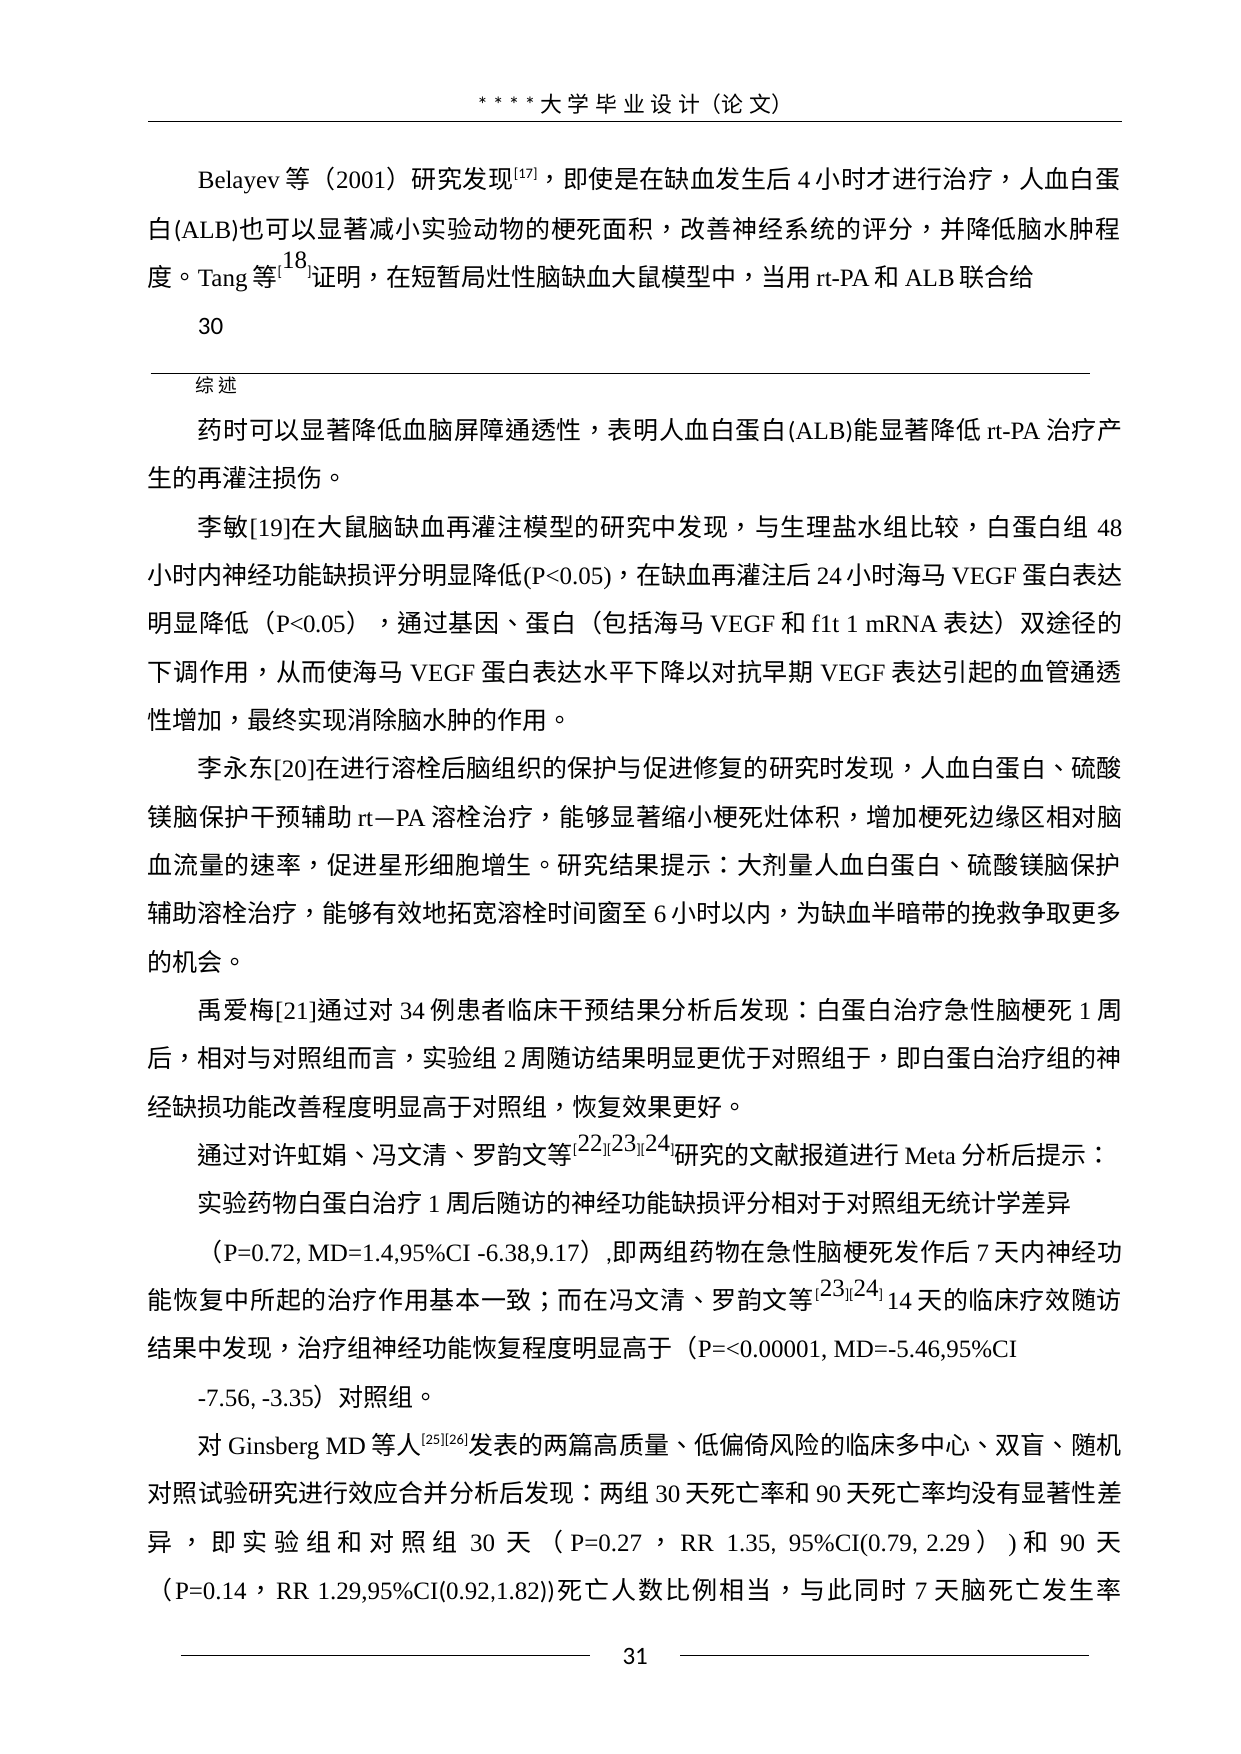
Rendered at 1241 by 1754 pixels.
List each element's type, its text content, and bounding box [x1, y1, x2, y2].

text 李敏[19]在大鼠脑缺血再灌注模型的研究中发现，与生理盐水组比较，白蛋白组48小时内神经功能缺损评分明显降低(P<0.05)，在缺血再灌注后24小时海马VEGF蛋白表达明显降低（P<0.05），通过基因、蛋白（包括海马VEGF和f1t 1 mRNA表达）双途径的下调作用，从而使海马VEGF蛋白表达水平下降以对抗早期VEGF表达引起的血管通透性增加，最终实现消除脑水肿的作用。 [148, 494, 1122, 736]
text 综 述 [148, 341, 1122, 397]
text （P=0.72, MD=1.4,95%CI -6.38,9.17）,即两组药物在急性脑梗死发作后7天内神经功能恢复中所起的治疗作用基本一致；而在冯文清、罗韵文等[23][24] 14天的临床疗效随访结果中发现，治疗组神经功能恢复程度明显高于（P=<0.00001, MD=-5.46,95%CI [148, 1219, 1122, 1364]
text 禹爱梅[21]通过对34例患者临床干预结果分析后发现：白蛋白治疗急性脑梗死1周后，相对与对照组而言，实验组2周随访结果明显更优于对照组于，即白蛋白治疗组的神经缺损功能改善程度明显高于对照组，恢复效果更好。 [148, 977, 1122, 1122]
text 李永东[20]在进行溶栓后脑组织的保护与促进修复的研究时发现，人血白蛋白、硫酸镁脑保护干预辅助rt—PA溶栓治疗，能够显著缩小梗死灶体积，增加梗死边缘区相对脑血流量的速率，促进星形细胞增生。研究结果提示：大剂量人血白蛋白、硫酸镁脑保护辅助溶栓治疗，能够有效地拓宽溶栓时间窗至6小时以内，为缺血半暗带的挽救争取更多的机会。 [148, 736, 1122, 977]
text 药时可以显著降低血脑屏障通透性，表明人血白蛋白(ALB)能显著降低rt-PA治疗产生的再灌注损伤。 [148, 397, 1122, 494]
text -7.56, -3.35）对照组。 [148, 1364, 1122, 1412]
text Belayev等（2001）研究发现[17]，即使是在缺血发生后4小时才进行治疗，人血白蛋白(ALB)也可以显著减小实验动物的梗死面积，改善神经系统的评分，并降低脑水肿程度。Tang等[18]证明，在短暂局灶性脑缺血大鼠模型中，当用rt-PA和ALB联合给 [148, 148, 1122, 293]
text 30 [148, 293, 1122, 341]
text 实验药物白蛋白治疗1 周后随访的神经功能缺损评分相对于对照组无统计学差异 [148, 1171, 1122, 1219]
text 通过对许虹娟、冯文清、罗韵文等[22][23][24]研究的文献报道进行Meta分析后提示： [148, 1122, 1122, 1171]
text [148, 1412, 1122, 1606]
